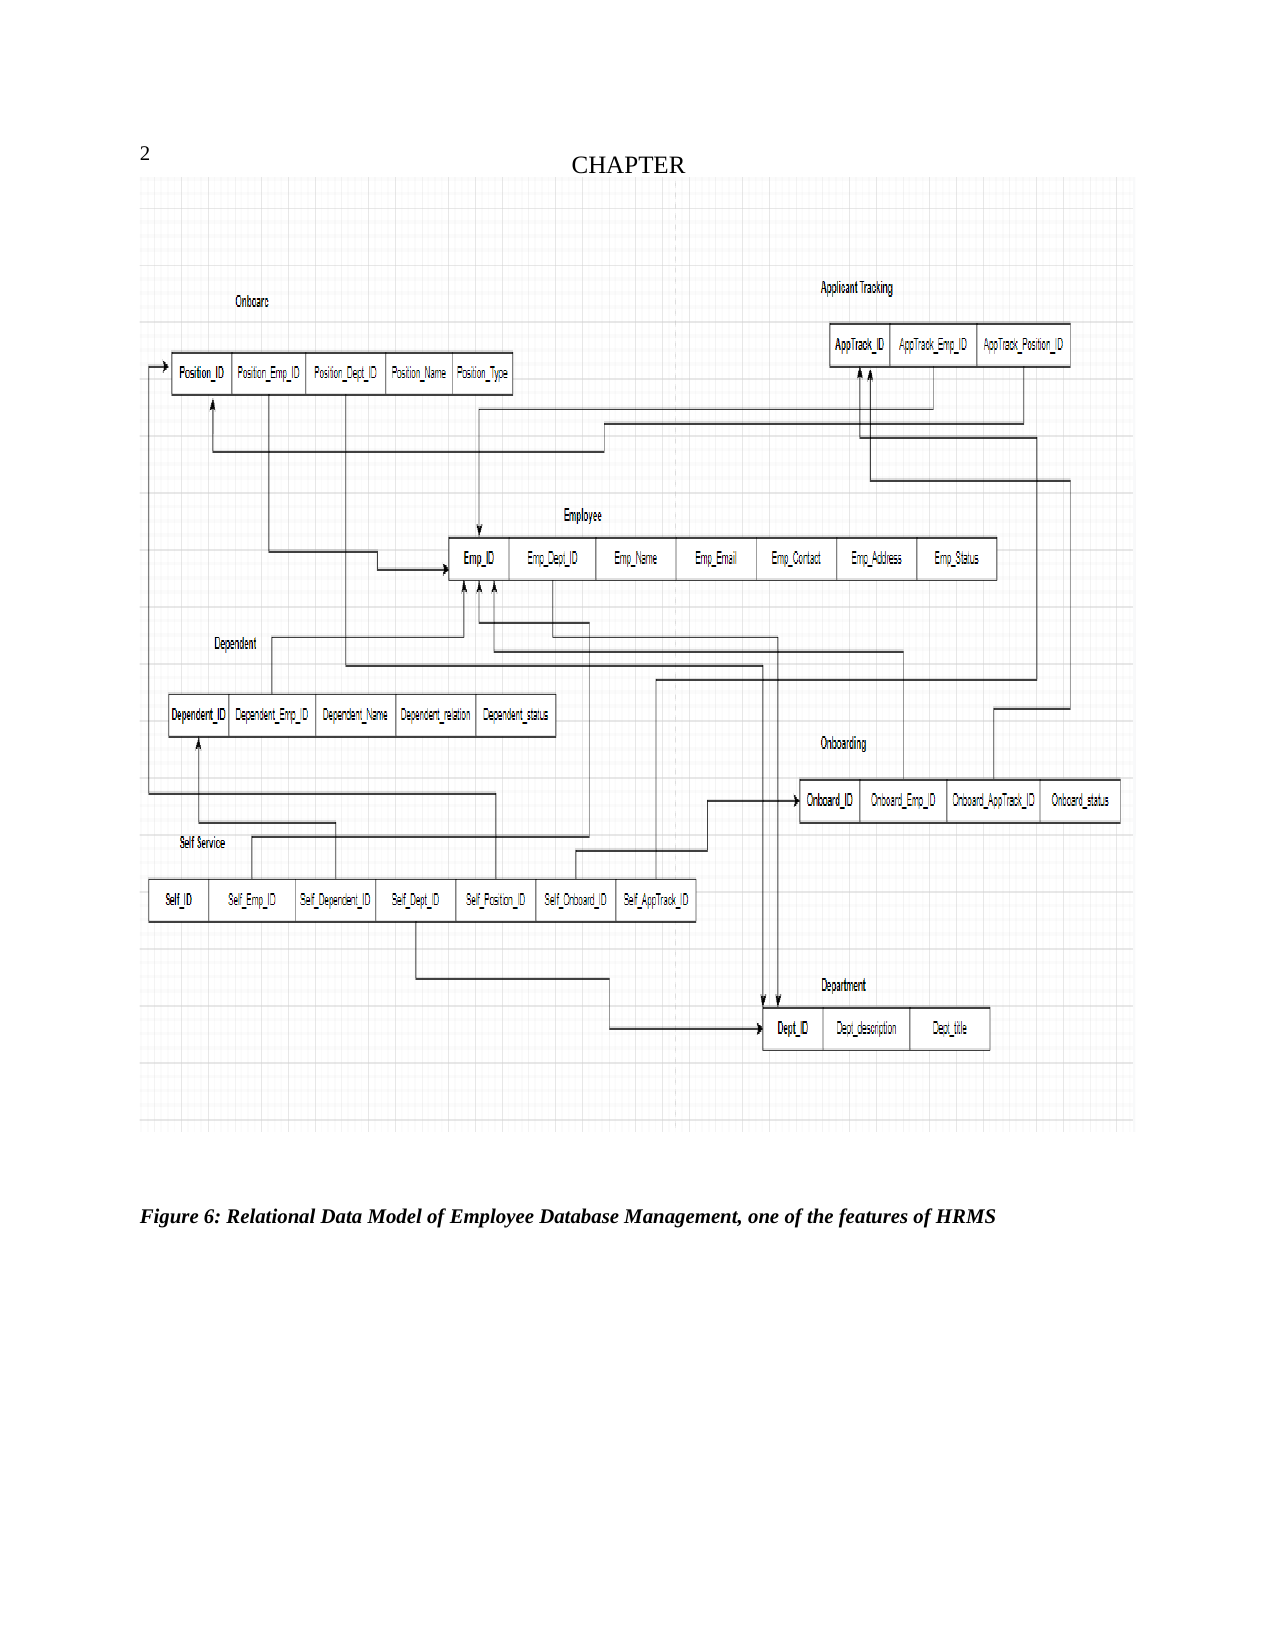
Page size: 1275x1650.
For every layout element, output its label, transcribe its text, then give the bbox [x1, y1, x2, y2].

picture [139, 177, 1136, 1132]
text Figure 6: Relational Data Model of Employee Database Management, one of the features of HRMS [139, 1204, 1135, 1228]
